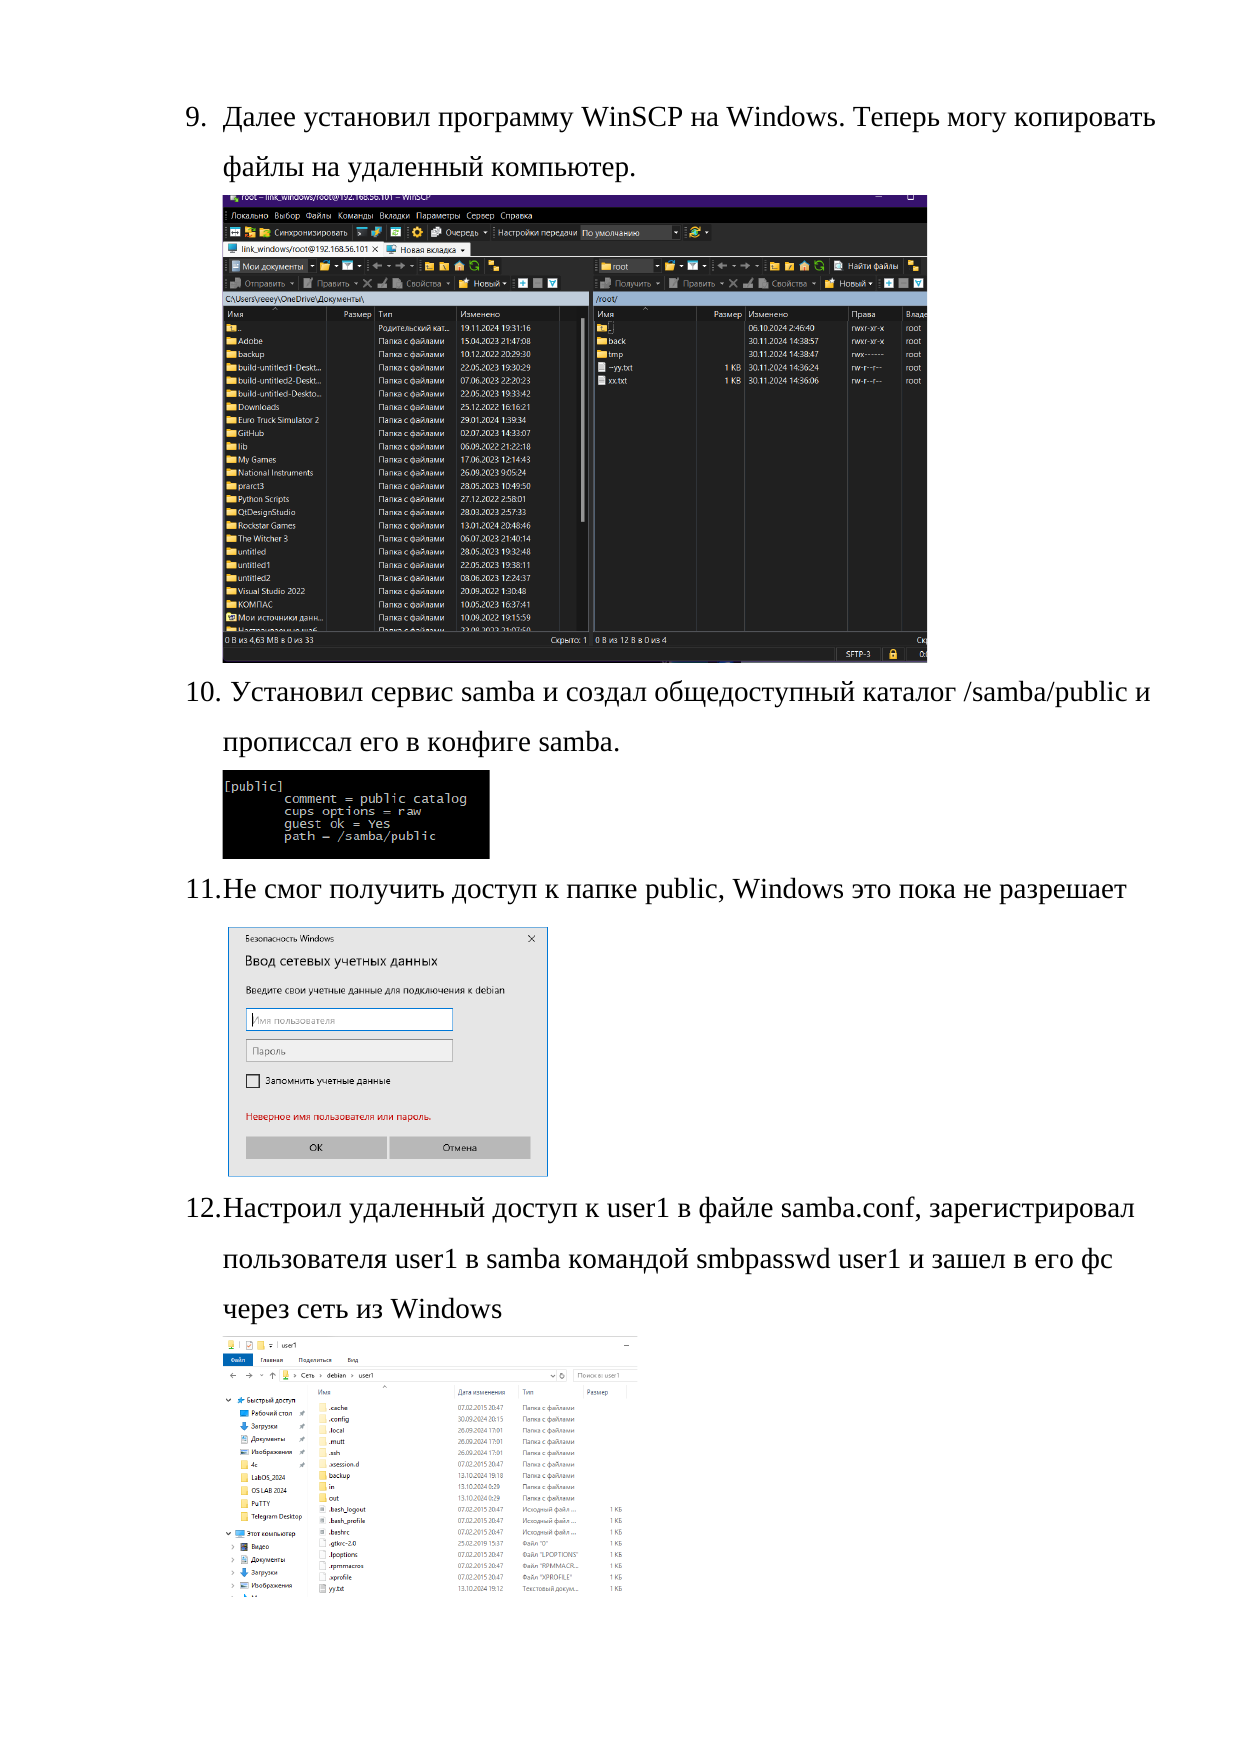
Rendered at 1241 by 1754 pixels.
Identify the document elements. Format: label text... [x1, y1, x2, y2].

list Не смог получить доступ к папке public, Windows это пока не разрешает [185, 871, 1181, 904]
picture [222, 195, 928, 663]
picture [222, 921, 556, 1179]
list Установил сервис samba и создал общедоступный каталог /samba/public и прописсал его в конфиге samba. [185, 674, 1181, 859]
picture [222, 1336, 638, 1597]
picture [222, 770, 490, 859]
